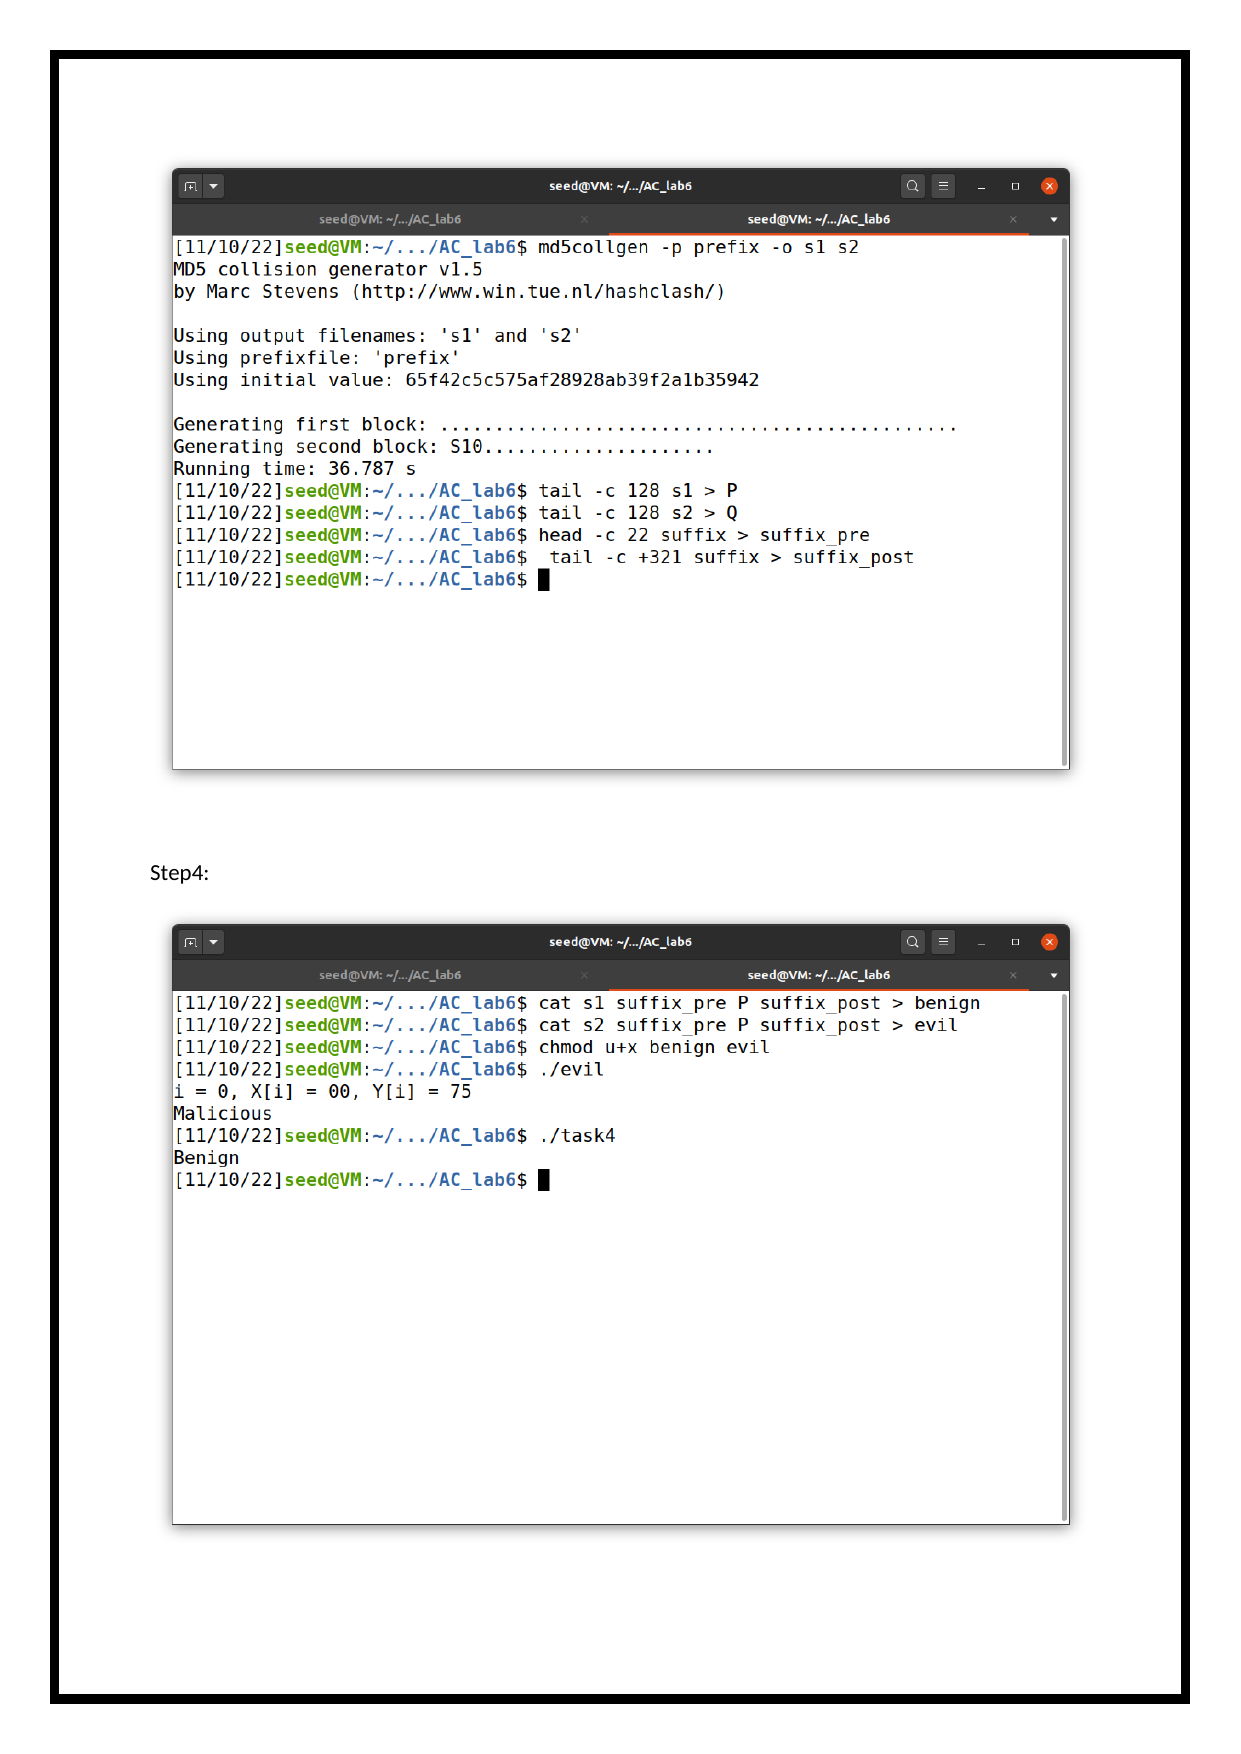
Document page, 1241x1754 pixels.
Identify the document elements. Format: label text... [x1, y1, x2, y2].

picture [150, 150, 1091, 793]
picture [150, 905, 1091, 1548]
text Step4: [150, 858, 1090, 886]
